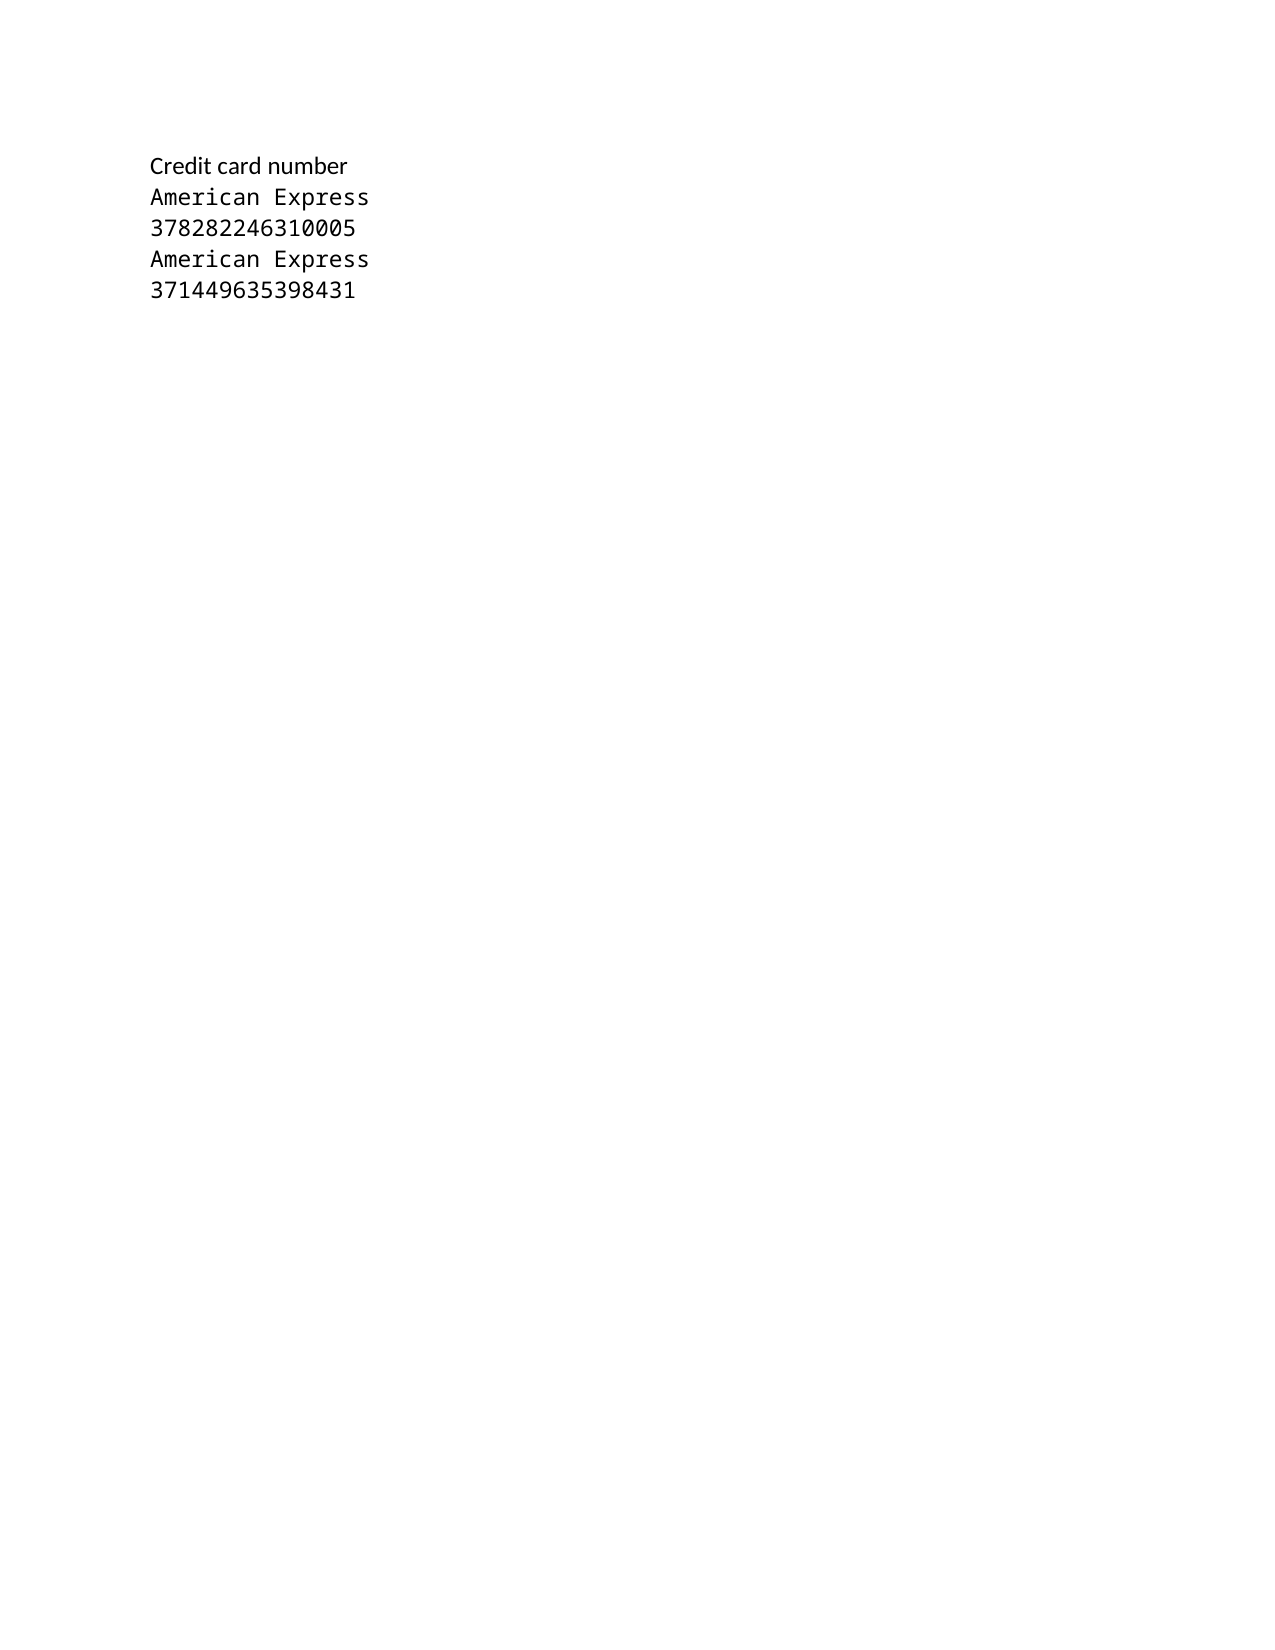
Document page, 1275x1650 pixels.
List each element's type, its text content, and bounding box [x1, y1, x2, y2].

text Credit card number [150, 150, 1125, 181]
text 378282246310005 [150, 212, 1125, 243]
text American Express [150, 243, 1125, 274]
text 371449635398431 [150, 274, 1125, 306]
text American Express [150, 181, 1125, 212]
